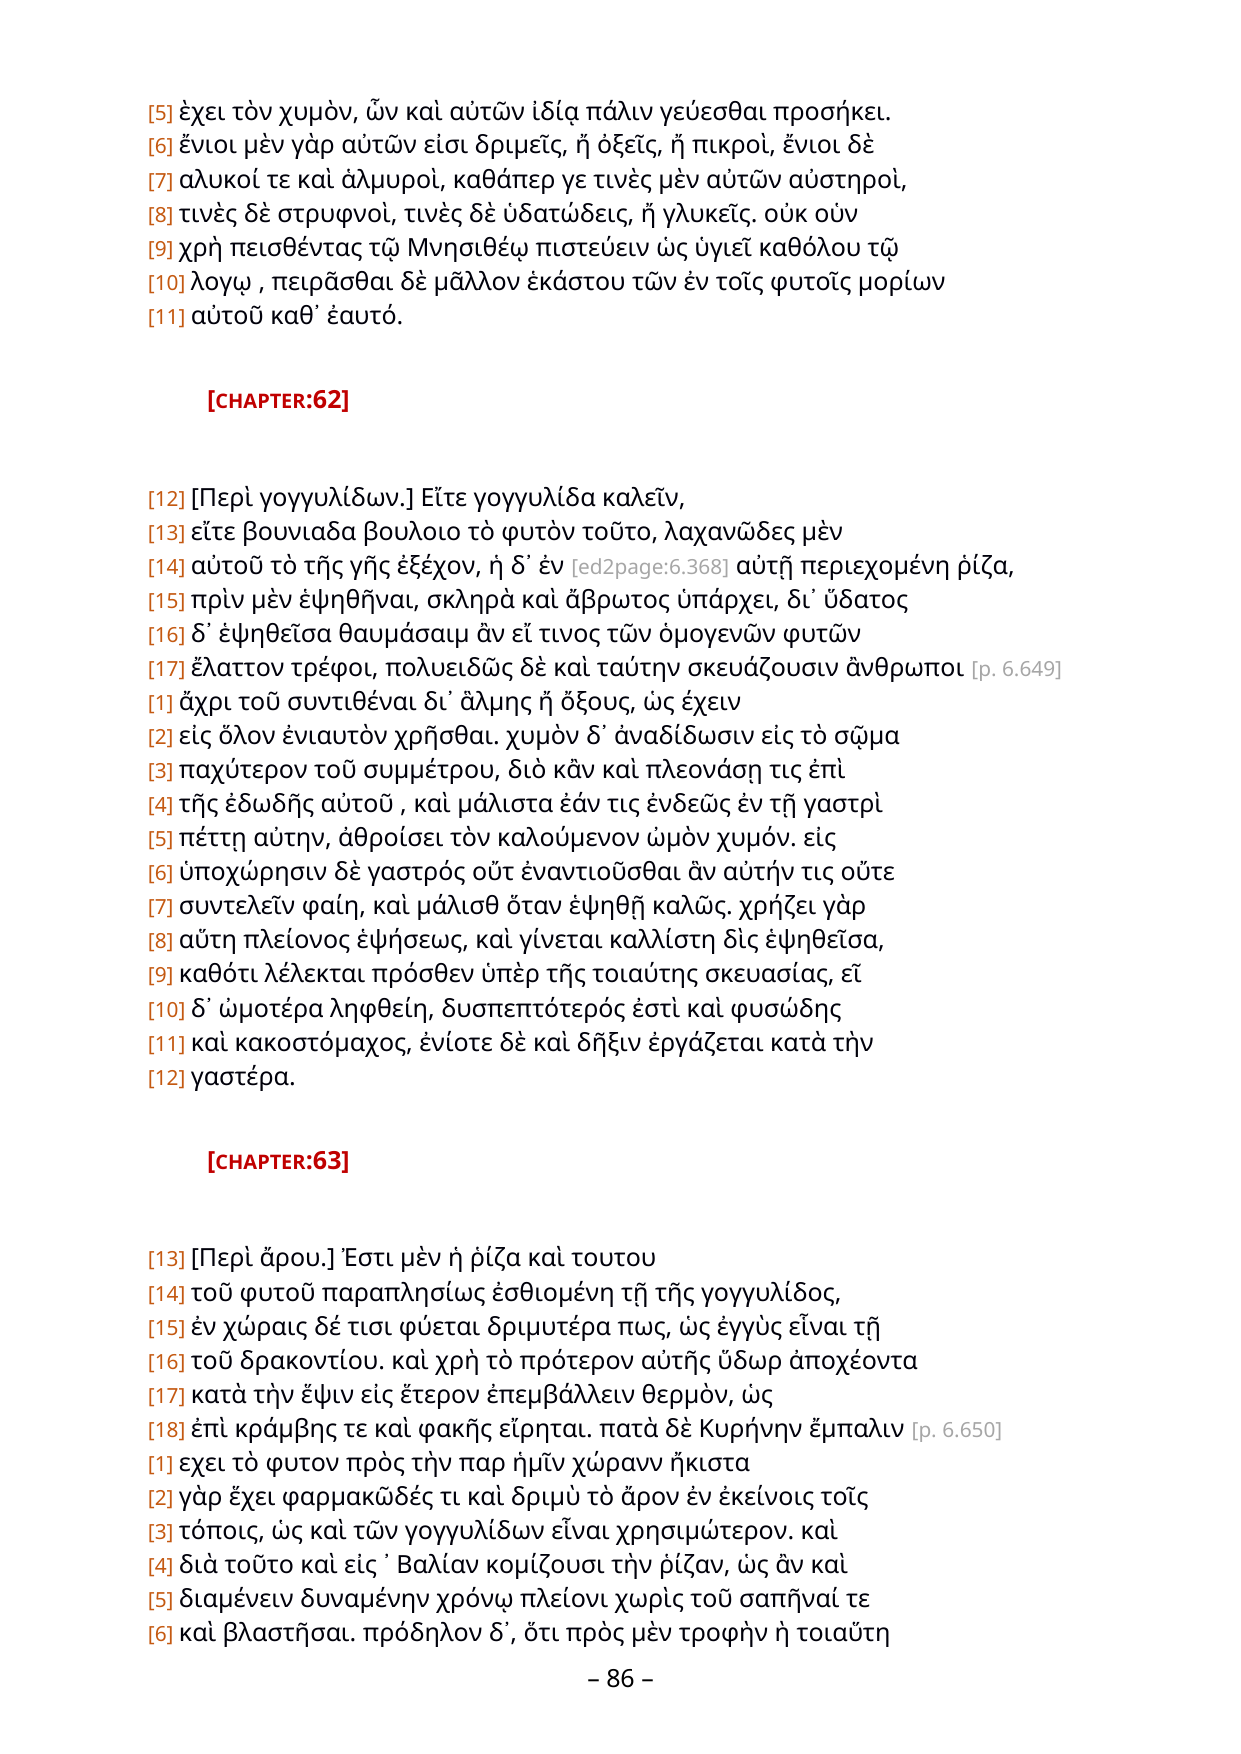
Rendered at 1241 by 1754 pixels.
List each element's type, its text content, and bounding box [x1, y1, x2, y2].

subtitle [chapter:63] [207, 1142, 1092, 1176]
text [12] [Περὶ γογγυλίδων.] Εἴτε γογγυλίδα καλεῖν, [13] εἴτε βουνιαδα βουλοιο τὸ φυτὸν τοῦτο, λαχανῶδες μὲν [14] αὐτοῦ τὸ τῆς γῆς ἐξέχον, ἡ δ᾽ ἐν [ed2page:6.368] αὐτῇ περιεχομένη ῥίζα, [15] πρὶν μὲν ἑψηθῆναι, σκληρὰ καὶ ἄβρωτος ὑπάρχει, δι᾽ ὕδατος [16] δ᾽ ἑψηθεῖσα θαυμάσαιμ ἂν εἴ τινος τῶν ὁμογενῶν φυτῶν [17] ἔλαττον τρέφοι, πολυειδῶς δὲ καὶ ταύτην σκευάζουσιν ἂνθρωποι [p. 6.649] [1] ἄχρι τοῦ συντιθέναι δι᾽ ἃλμης ἤ ὄξους, ὡς έχειν [2] εἰς ὅλον ἐνιαυτὸν χρῆσθαι. χυμὸν δ᾽ ἀναδίδωσιν εἰς τὸ σῷμα [3] παχύτερον τοῦ συμμέτρου, διὸ κἂν καὶ πλεονάσῃ τις ἐπὶ [4] τῆς ἐδωδῆς αὐτοῦ , καὶ μάλιστα ἐάν τις ἐνδεῶς ἐν τῇ γαστρὶ [5] πέττῃ αὐτην, ἀθροίσει τὸν καλούμενον ὠμὸν χυμόν. εἰς [6] ὑποχώρησιν δὲ γαστρός οὔτ ἐναντιοῦσθαι ἃν αὐτήν τις οὔτε [7] συντελεῖν φαίη, καὶ μάλισθ ὅταν ἑψηθῇ καλῶς. χρήζει γὰρ [8] αὕτη πλείονος ἑψήσεως, καὶ γίνεται καλλίστη δὶς ἑψηθεῖσα, [9] καθότι λέλεκται πρόσθεν ὑπὲρ τῆς τοιαύτης σκευασίας, εῖ [10] δ᾽ ὠμοτέρα ληφθείη, δυσπεπτότερός ἐστὶ καὶ φυσώδης [11] καὶ κακοστόμαχος, ἐνίοτε δὲ καὶ δῆξιν ἐργάζεται κατὰ τὴν [12] γαστέρα. [148, 451, 1092, 1092]
subtitle [chapter:62] [207, 382, 1092, 416]
